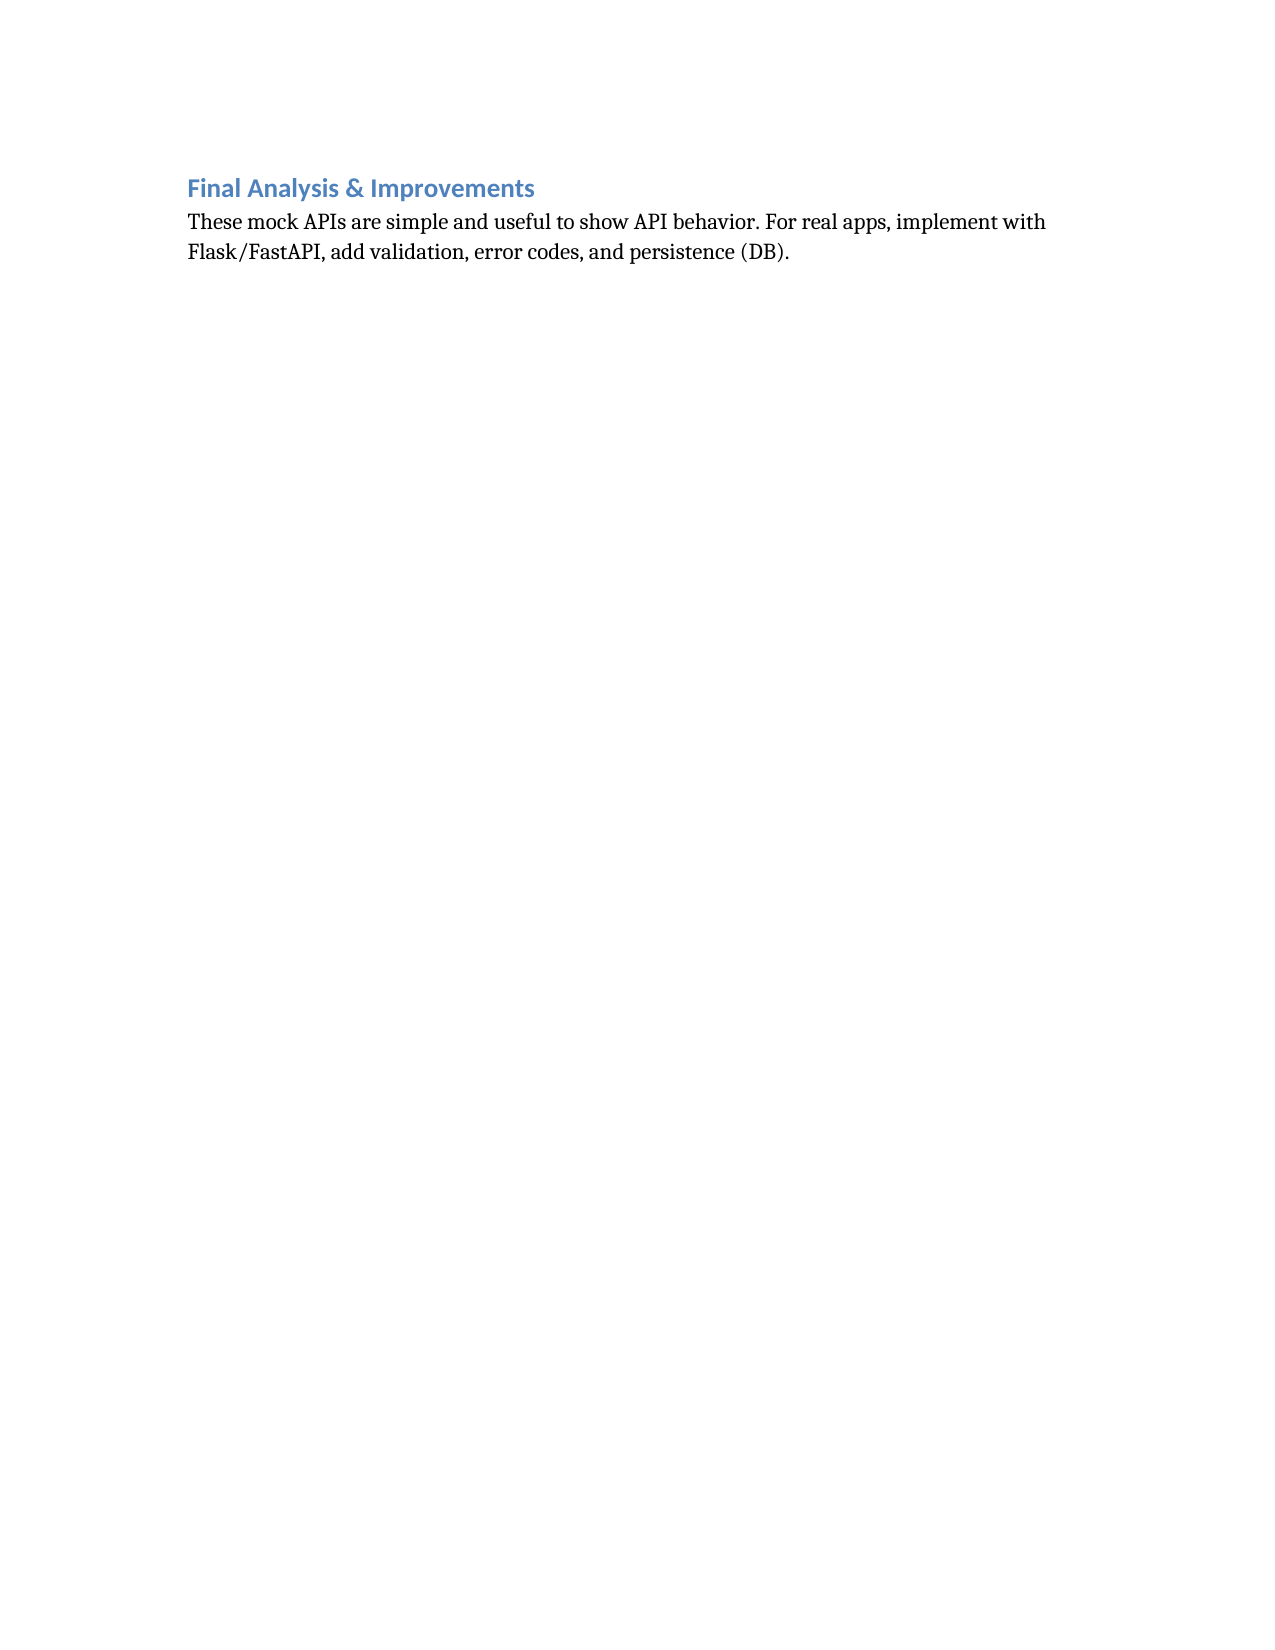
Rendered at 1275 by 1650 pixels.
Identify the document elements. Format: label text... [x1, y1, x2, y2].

subtitle Final Analysis & Improvements [187, 171, 1087, 204]
text These mock APIs are simple and useful to show API behavior. For real apps, implement with Flask/FastAPI, add validation, error codes, and persistence (DB). [187, 209, 1087, 265]
